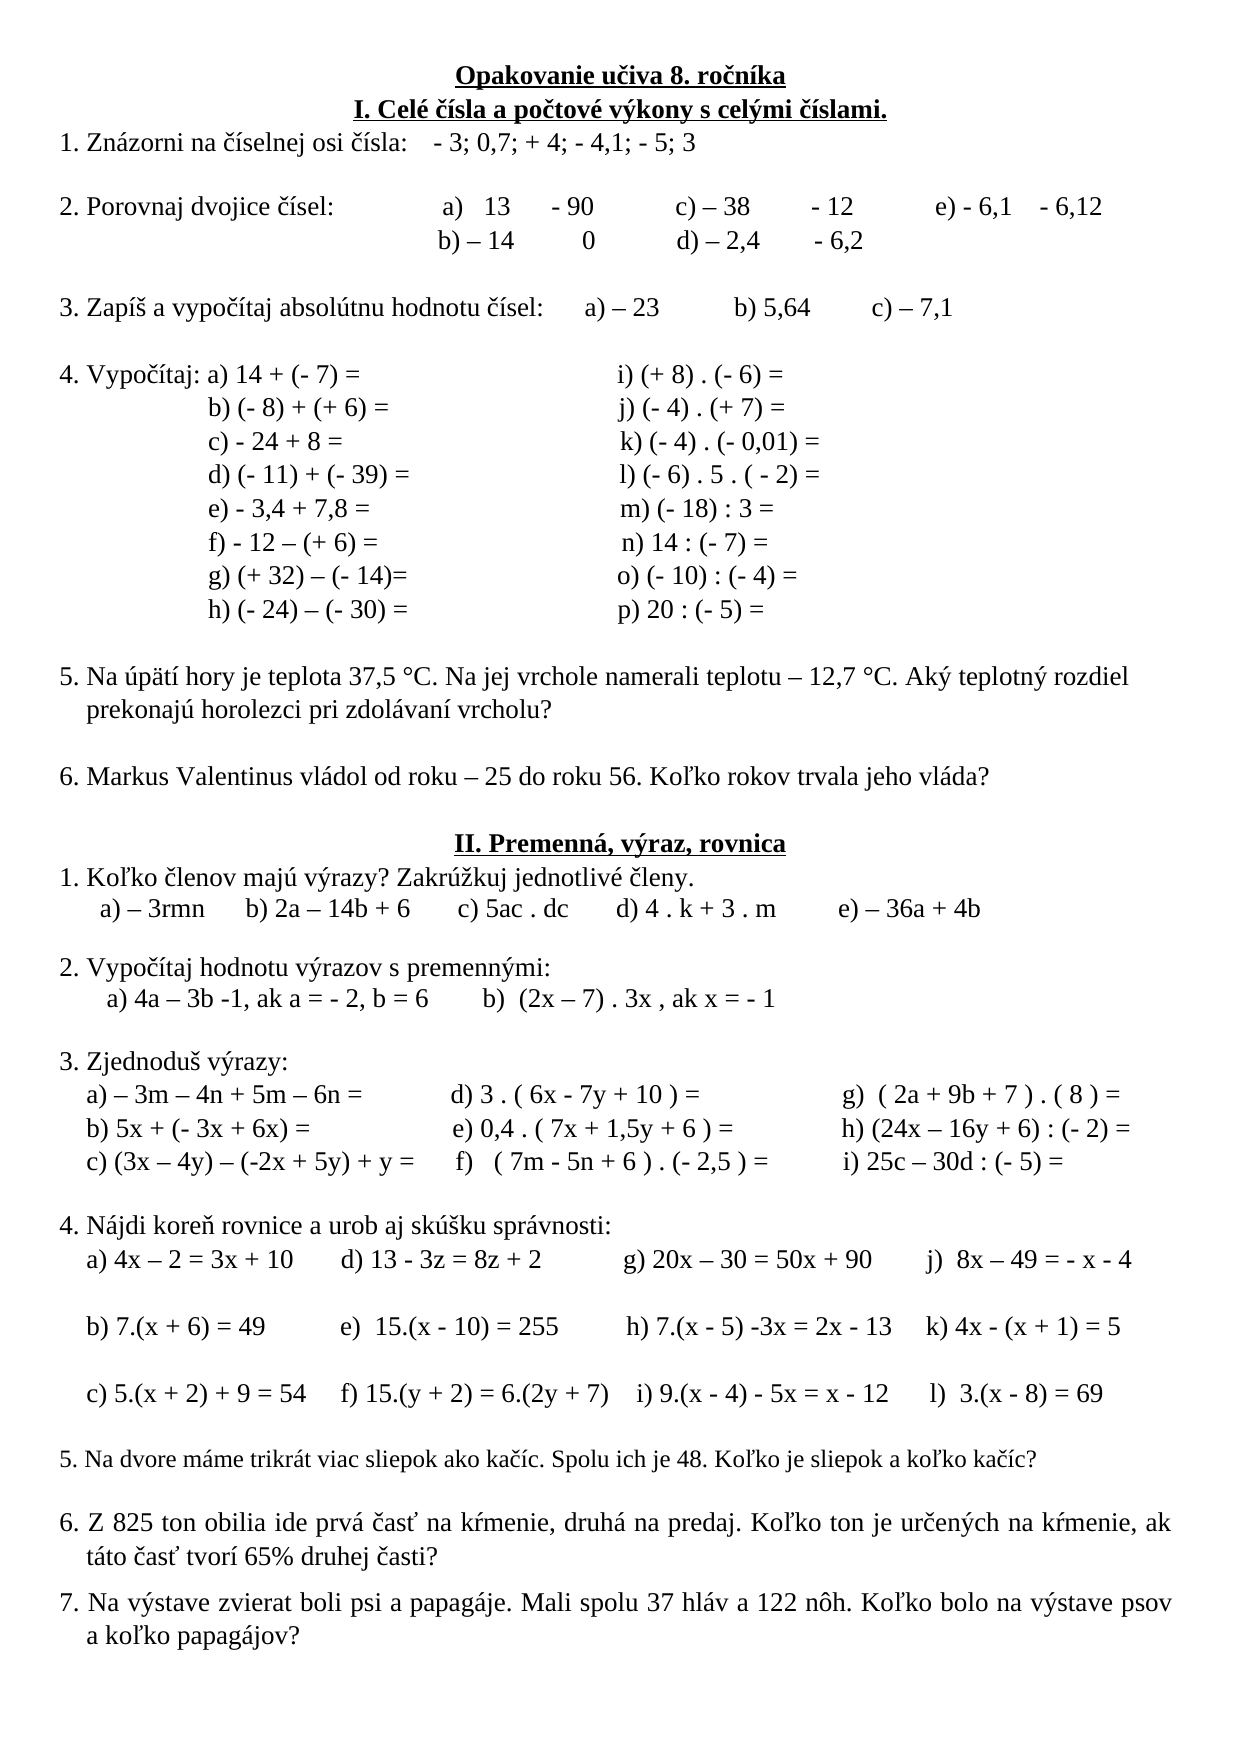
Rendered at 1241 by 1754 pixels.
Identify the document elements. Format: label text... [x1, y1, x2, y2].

text 6. Z 825 ton obilia ide prvá časť na kŕmenie, druhá na predaj. Koľko ton je určených na kŕmenie, ak táto časť tvorí 65% druhej časti? [59, 1506, 1181, 1571]
text 4. Nájdi koreň rovnice a urob aj skúšku správnosti: [59, 1209, 1181, 1240]
text 3. Zjednoduš výrazy: [59, 1045, 1181, 1076]
text a) 4x – 2 = 3x + 10 d) 13 - 3z = 8z + 2 g) 20x – 30 = 50x + 90 j) 8x – 49 = - x - 4 b) 7.(x + 6) = 49 e) 15.(x - 10) = 255 h) 7.(x - 5) -3x = 2x - 13 k) 4x - (x + 1) = 5 c) 5.(x + 2) + 9 = 54 f) 15.(y + 2) = 6.(2y + 7) i) 9.(x - 4) - 5x = x - 12 l) 3.(x - 8) = 69 [59, 1243, 1181, 1408]
text prekonajú horolezci pri zdolávaní vrcholu? [59, 693, 1181, 724]
text 2. Vypočítaj hodnotu výrazov s premennými: [59, 951, 1181, 982]
text 1. Znázorni na číselnej osi čísla: - 3; 0,7; + 4; - 4,1; - 5; 3 [59, 126, 1181, 157]
text 6. Markus Valentinus vládol od roku – 25 do roku 56. Koľko rokov trvala jeho vláda? [59, 760, 1181, 792]
text h) (- 24) – (- 30) = p) 20 : (- 5) = [59, 593, 1181, 624]
text b) 5x + (- 3x + 6x) = e) 0,4 . ( 7x + 1,5y + 6 ) = h) (24x – 16y + 6) : (- 2) = [59, 1112, 1181, 1143]
text Opakovanie učiva 8. ročníka [59, 59, 1181, 90]
text c) - 24 + 8 = k) (- 4) . (- 0,01) = [59, 425, 1181, 456]
text d) (- 11) + (- 39) = l) (- 6) . 5 . ( - 2) = [59, 458, 1181, 490]
text I. Celé čísla a počtové výkony s celými číslami. [59, 93, 1181, 124]
text f) - 12 – (+ 6) = n) 14 : (- 7) = [59, 526, 1181, 557]
text a) – 3rmn b) 2a – 14b + 6 c) 5ac . dc d) 4 . k + 3 . m e) – 36a + 4b [59, 892, 1181, 923]
text a) – 3m – 4n + 5m – 6n = d) 3 . ( 6x - 7y + 10 ) = g) ( 2a + 9b + 7 ) . ( 8 ) = [59, 1078, 1181, 1109]
text 1. Koľko členov majú výrazy? Zakrúžkuj jednotlivé členy. [59, 861, 1181, 892]
text 7. Na výstave zvierat boli psi a papagáje. Mali spolu 37 hláv a 122 nôh. Koľko bolo na výstave psov a koľko papagájov? [59, 1586, 1181, 1650]
text e) - 3,4 + 7,8 = m) (- 18) : 3 = [59, 492, 1181, 523]
text g) (+ 32) – (- 14)= o) (- 10) : (- 4) = [59, 559, 1181, 590]
text 5. Na úpätí hory je teplota 37,5 °C. Na jej vrchole namerali teplotu – 12,7 °C. Aký teplotný rozdiel [59, 660, 1181, 691]
text 3. Zapíš a vypočítaj absolútnu hodnotu čísel: a) – 23 b) 5,64 c) – 7,1 [59, 291, 1181, 322]
text II. Premenná, výraz, rovnica [59, 827, 1181, 859]
text 4. Vypočítaj: a) 14 + (- 7) = i) (+ 8) . (- 6) = [59, 358, 1181, 389]
text b) (- 8) + (+ 6) = j) (- 4) . (+ 7) = [59, 391, 1181, 423]
text a) 4a – 3b -1, ak a = - 2, b = 6 b) (2x – 7) . 3x , ak x = - 1 [59, 982, 1181, 1014]
text 2. Porovnaj dvojice čísel: a) 13 - 90 c) – 38 - 12 e) - 6,1 - 6,12 [59, 190, 1181, 221]
text c) (3x – 4y) – (-2x + 5y) + y = f) ( 7m - 5n + 6 ) . (- 2,5 ) = i) 25c – 30d : (- 5) = [59, 1145, 1181, 1177]
text 5. Na dvore máme trikrát viac sliepok ako kačíc. Spolu ich je 48. Koľko je sliepok a koľko kačíc? [59, 1444, 1181, 1473]
text b) – 14 0 d) – 2,4 - 6,2 [59, 224, 1181, 255]
